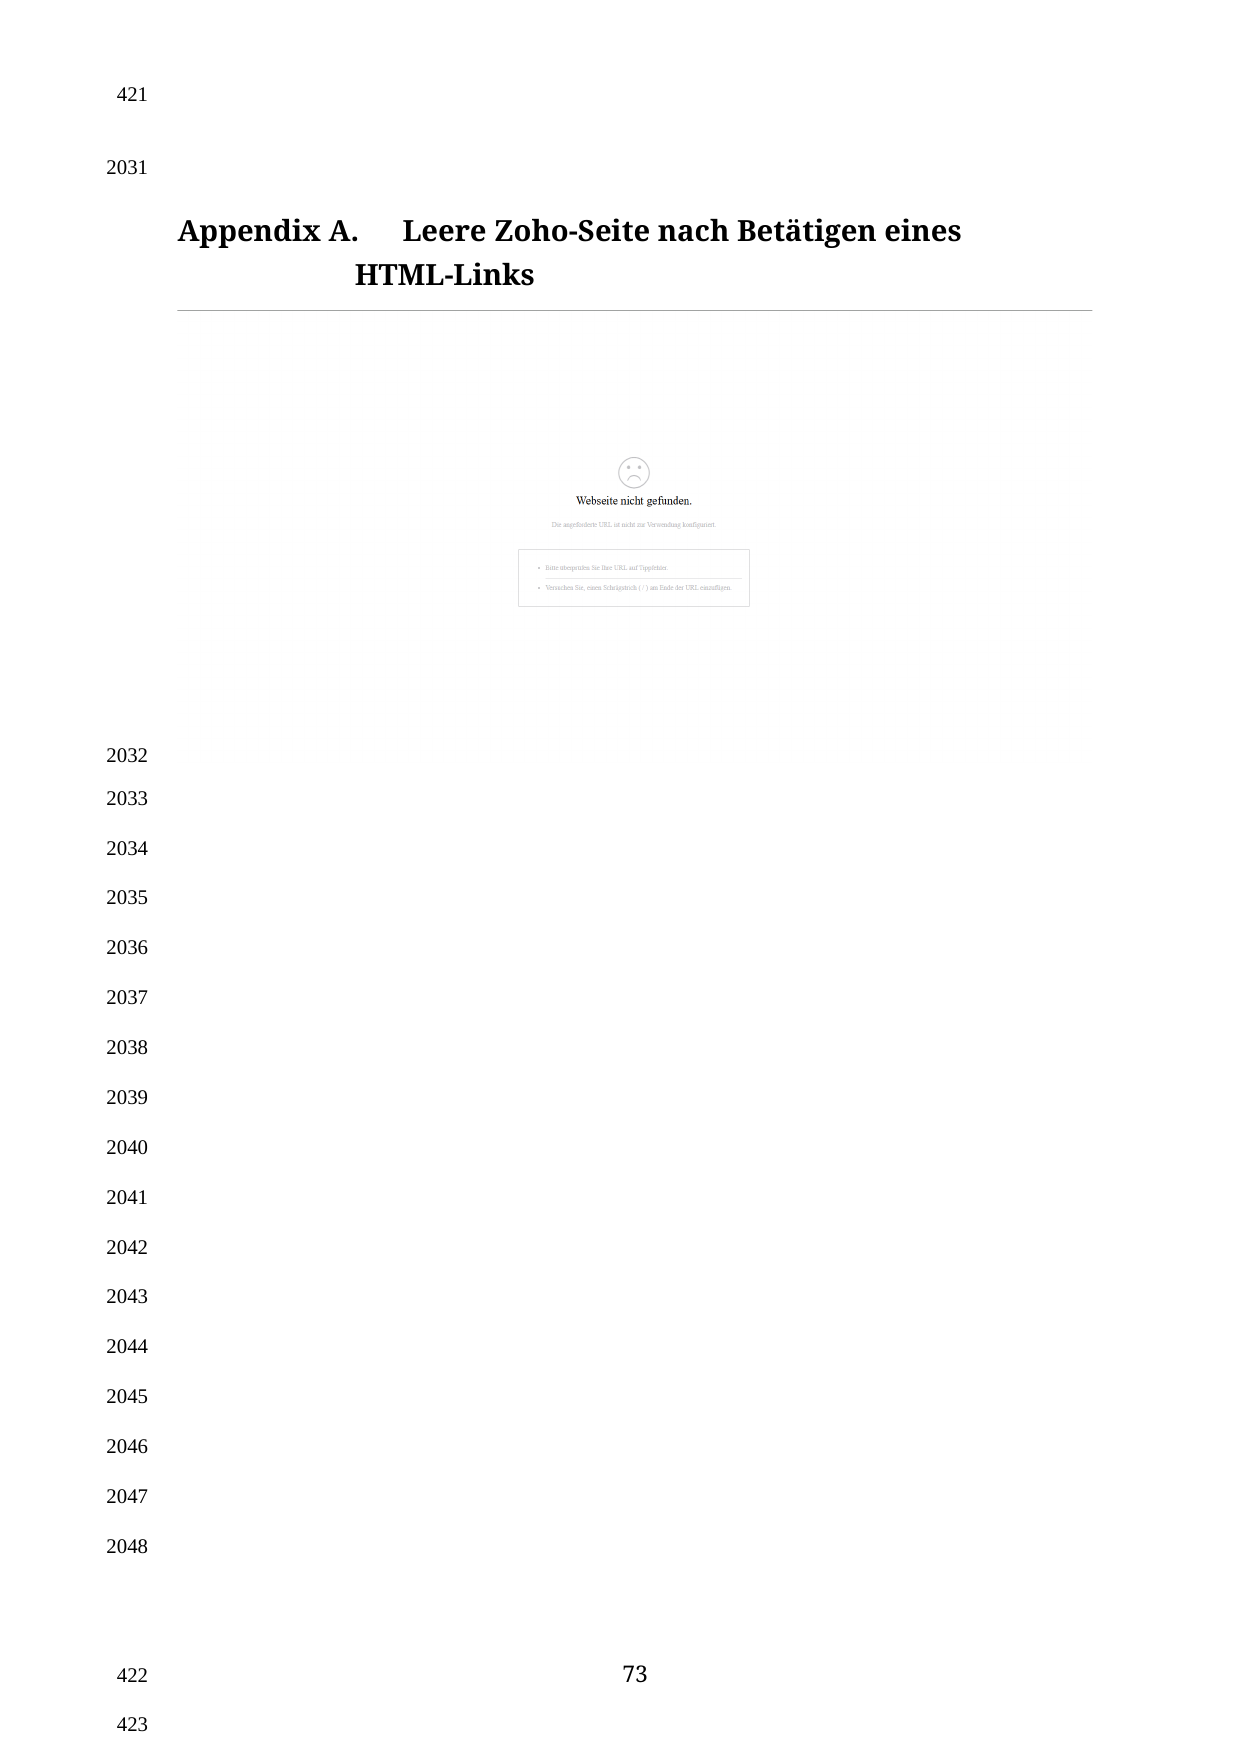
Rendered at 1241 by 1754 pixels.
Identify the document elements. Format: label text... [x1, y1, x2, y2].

picture [177, 310, 1093, 763]
subtitle Leere Zoho-Seite nach Betätigen eines HTML-Links [177, 210, 1033, 293]
